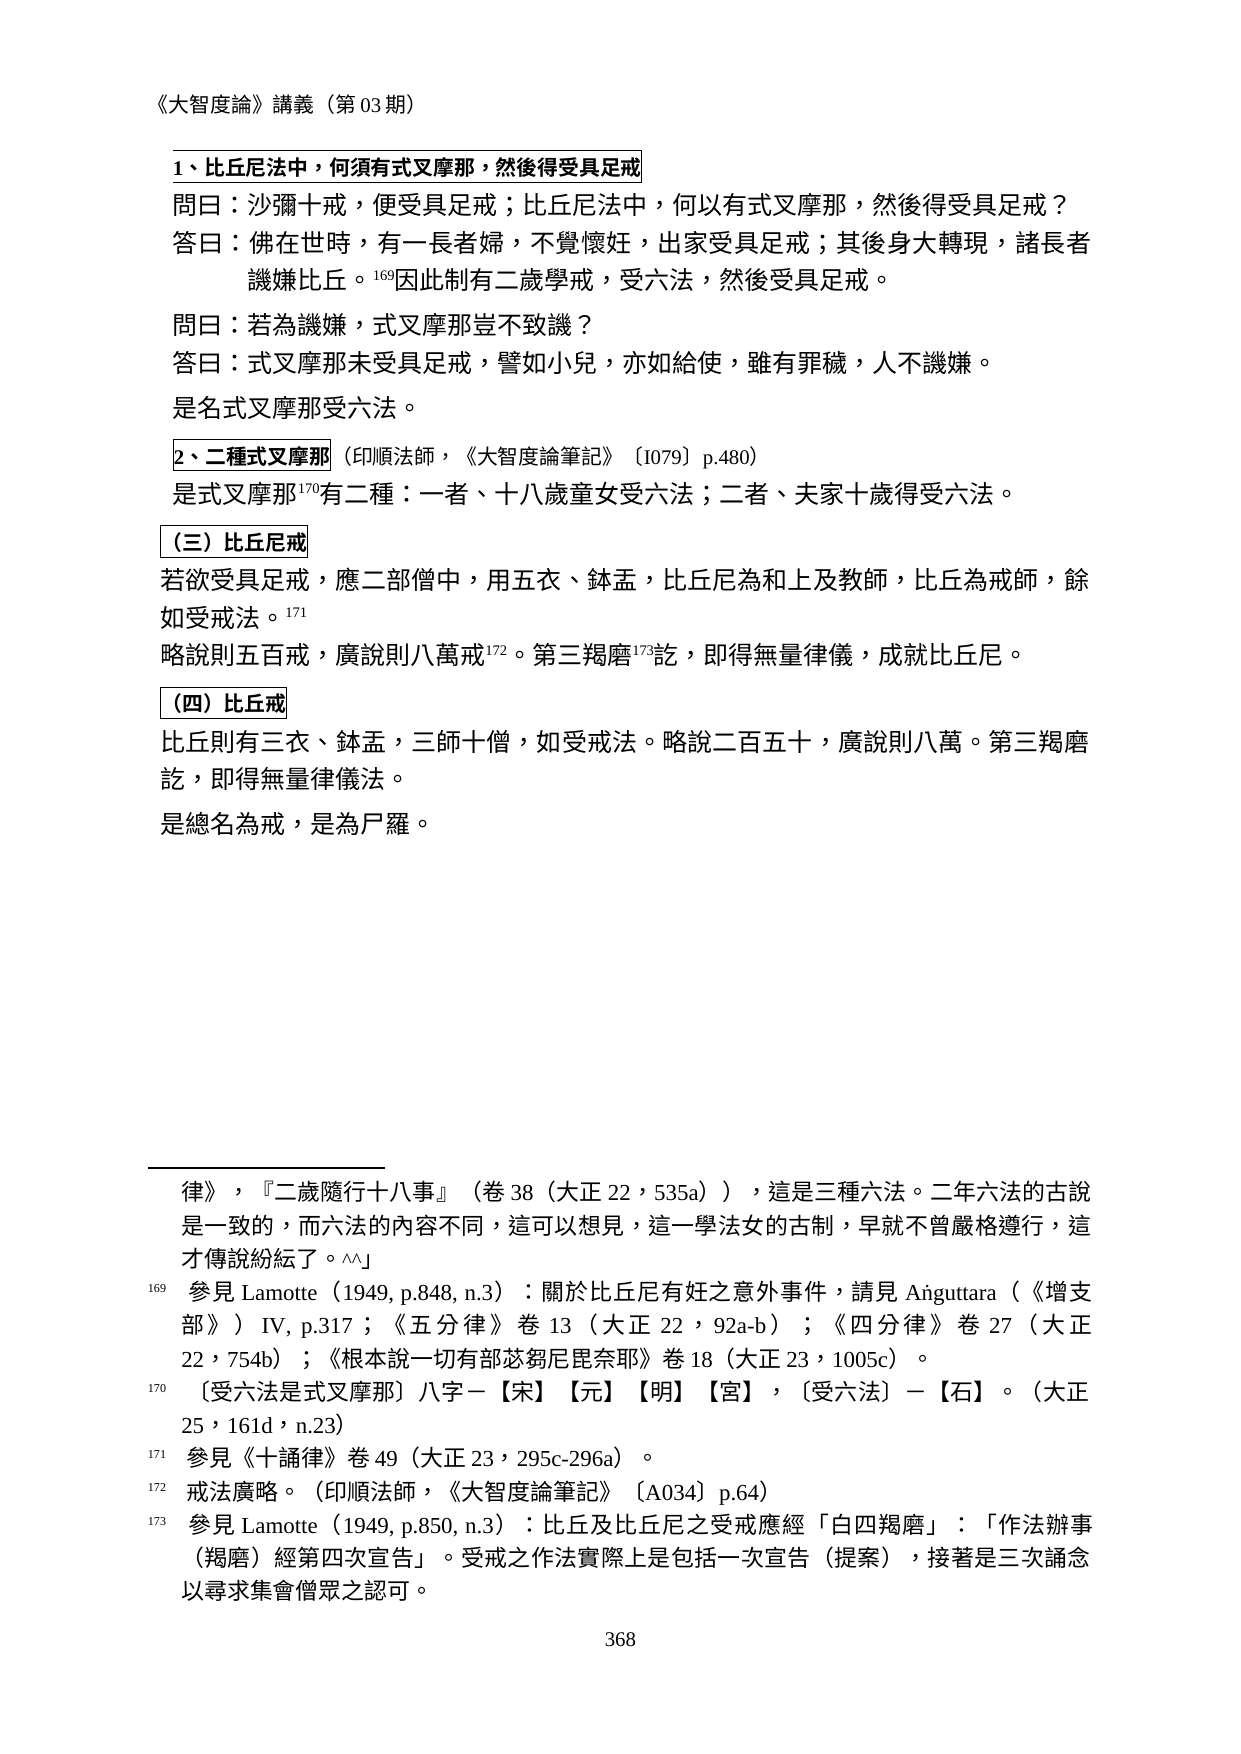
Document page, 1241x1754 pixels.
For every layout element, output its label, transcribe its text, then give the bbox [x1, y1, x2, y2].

text 是總名為戒，是為尸羅。 [160, 804, 1092, 841]
text 是名式叉摩那受六法。 [173, 388, 1092, 425]
text （三）比丘尼戒 [160, 523, 1092, 560]
text 略說則五百戒，廣說則八萬戒。第三羯磨訖，即得無量律儀，成就比丘尼。 [160, 635, 1092, 673]
text 答曰：佛在世時，有一長者婦，不覺懷妊，出家受具足戒；其後身大轉現，諸長者譏嫌比丘。因此制有二歲學戒，受六法，然後受具足戒。 [173, 223, 1092, 298]
text 問曰：若為譏嫌，式叉摩那豈不致譏？ [173, 305, 1092, 343]
text （四）比丘戒 [160, 684, 1092, 721]
text 2、二種式叉摩那（印順法師，《大智度論筆記》〔I079〕p.480） [173, 436, 1092, 474]
text 若欲受具足戒，應二部僧中，用五衣、鉢盂，比丘尼為和上及教師，比丘為戒師，餘如受戒法。 [160, 560, 1092, 635]
text 答曰：式叉摩那未受具足戒，譬如小兒，亦如給使，雖有罪穢，人不譏嫌。 [173, 343, 1092, 380]
text 問曰：沙彌十戒，便受具足戒；比丘尼法中，何以有式叉摩那，然後得受具足戒？ [173, 185, 1092, 223]
text 是式叉摩那有二種：一者、十八歲童女受六法；二者、夫家十歲得受六法。 [173, 474, 1092, 511]
text 比丘則有三衣、鉢盂，三師十僧，如受戒法。略說二百五十，廣說則八萬。第三羯磨訖，即得無量律儀法。 [160, 721, 1092, 796]
text 1、比丘尼法中，何須有式叉摩那，然後得受具足戒 [173, 148, 1092, 185]
